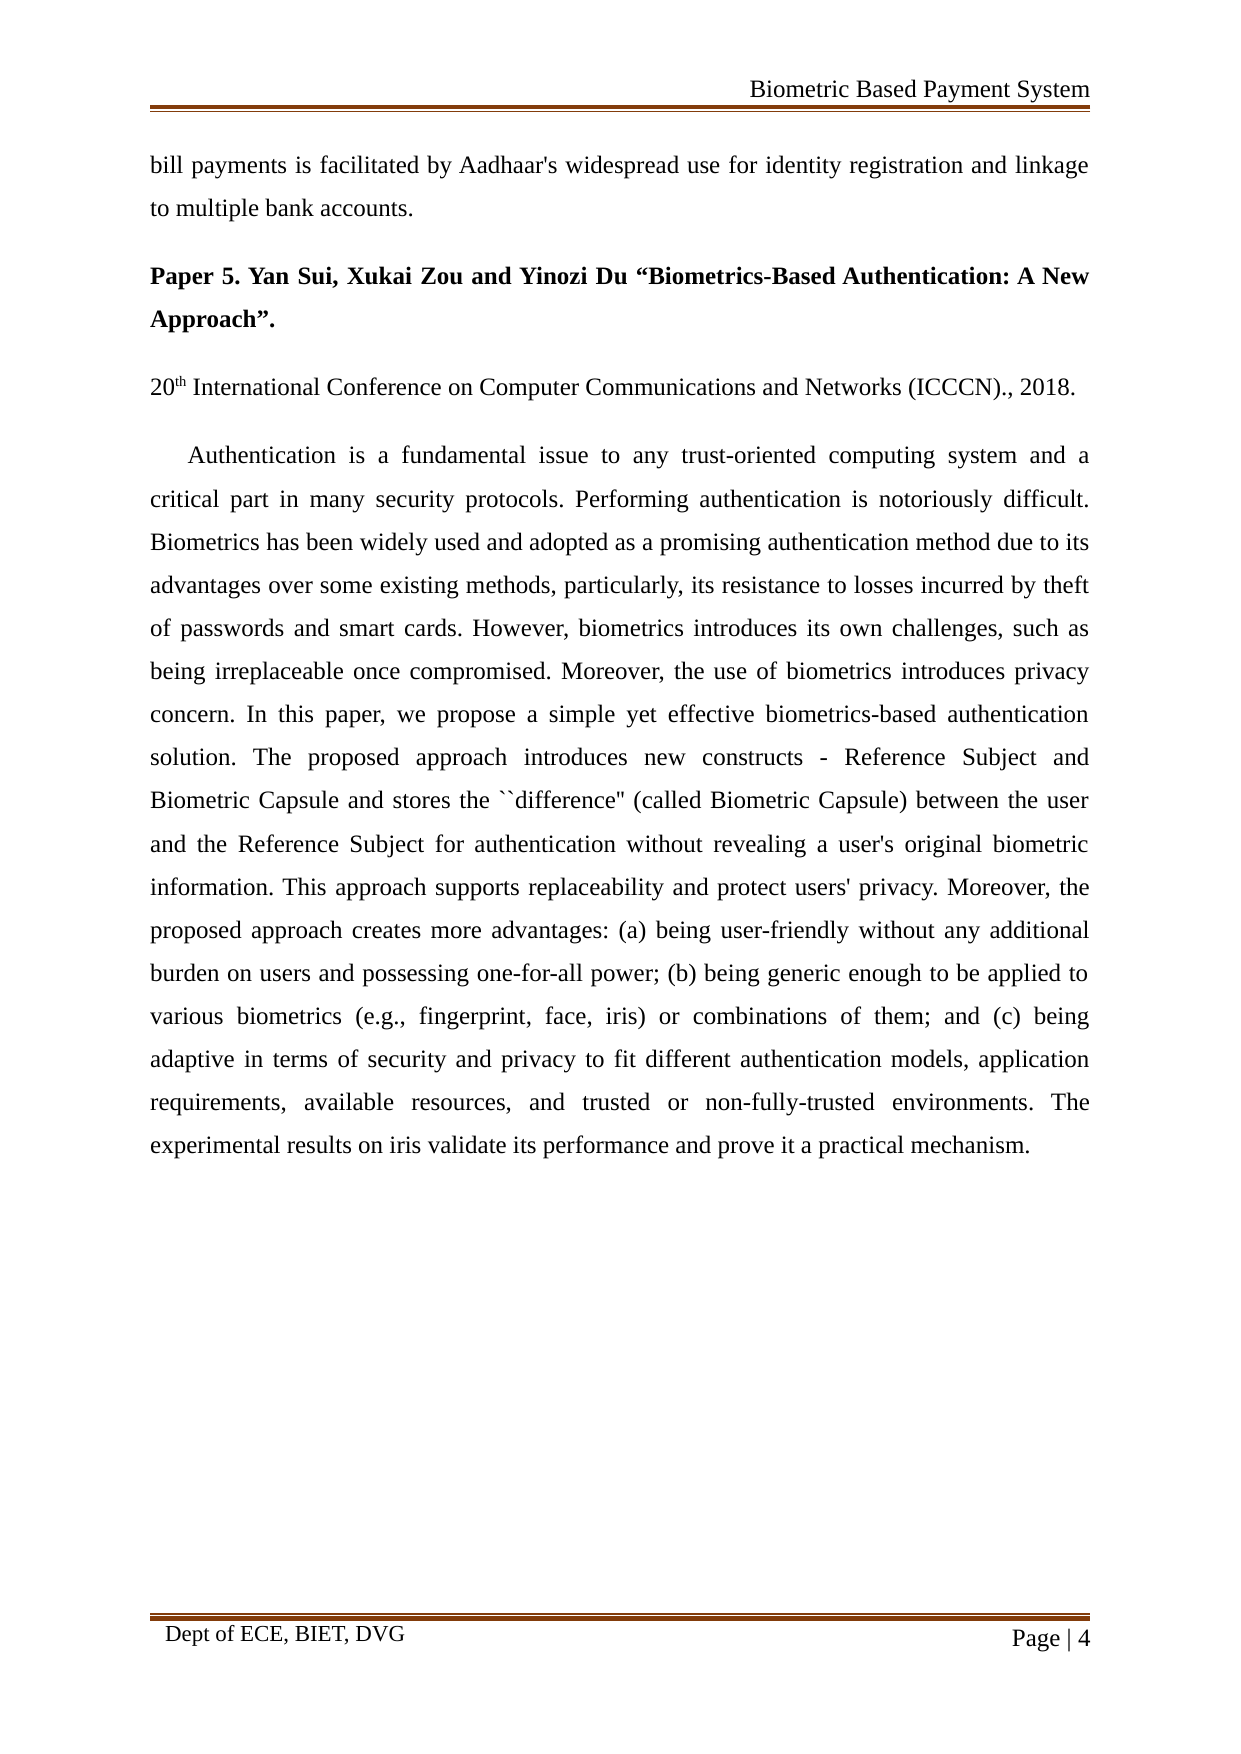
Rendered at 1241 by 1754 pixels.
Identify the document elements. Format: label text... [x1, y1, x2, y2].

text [150, 150, 1090, 222]
text Paper 5. Yan Sui, Xukai Zou and Yinozi Du “Biometrics-Based Authentication: A New Approach”. [150, 261, 1090, 333]
text 20th International Conference on Computer Communications and Networks (ICCCN)., 2018. [150, 372, 1090, 401]
text Authentication is a fundamental issue to any trust-oriented computing system and a critical part in many security protocols. Performing authentication is notoriously difficult. Biometrics has been widely used and adopted as a promising authentication method due to its advantages over some existing methods, particularly, its resistance to losses incurred by theft of passwords and smart cards. However, biometrics introduces its own challenges, such as being irreplaceable once compromised. Moreover, the use of biometrics introduces privacy concern. In this paper, we propose a simple yet effective biometrics-based authentication solution. The proposed approach introduces new constructs - Reference Subject and Biometric Capsule and stores the ``difference'' (called Biometric Capsule) between the user and the Reference Subject for authentication without revealing a user's original biometric information. This approach supports replaceability and protect users' privacy. Moreover, the proposed approach creates more advantages: (a) being user-friendly without any additional burden on users and possessing one-for-all power; (b) being generic enough to be applied to various biometrics (e.g., fingerprint, face, iris) or combinations of them; and (c) being adaptive in terms of security and privacy to fit different authentication models, application requirements, available resources, and trusted or non-fully-trusted environments. The experimental results on iris validate its performance and prove it a practical mechanism. [150, 441, 1090, 1159]
